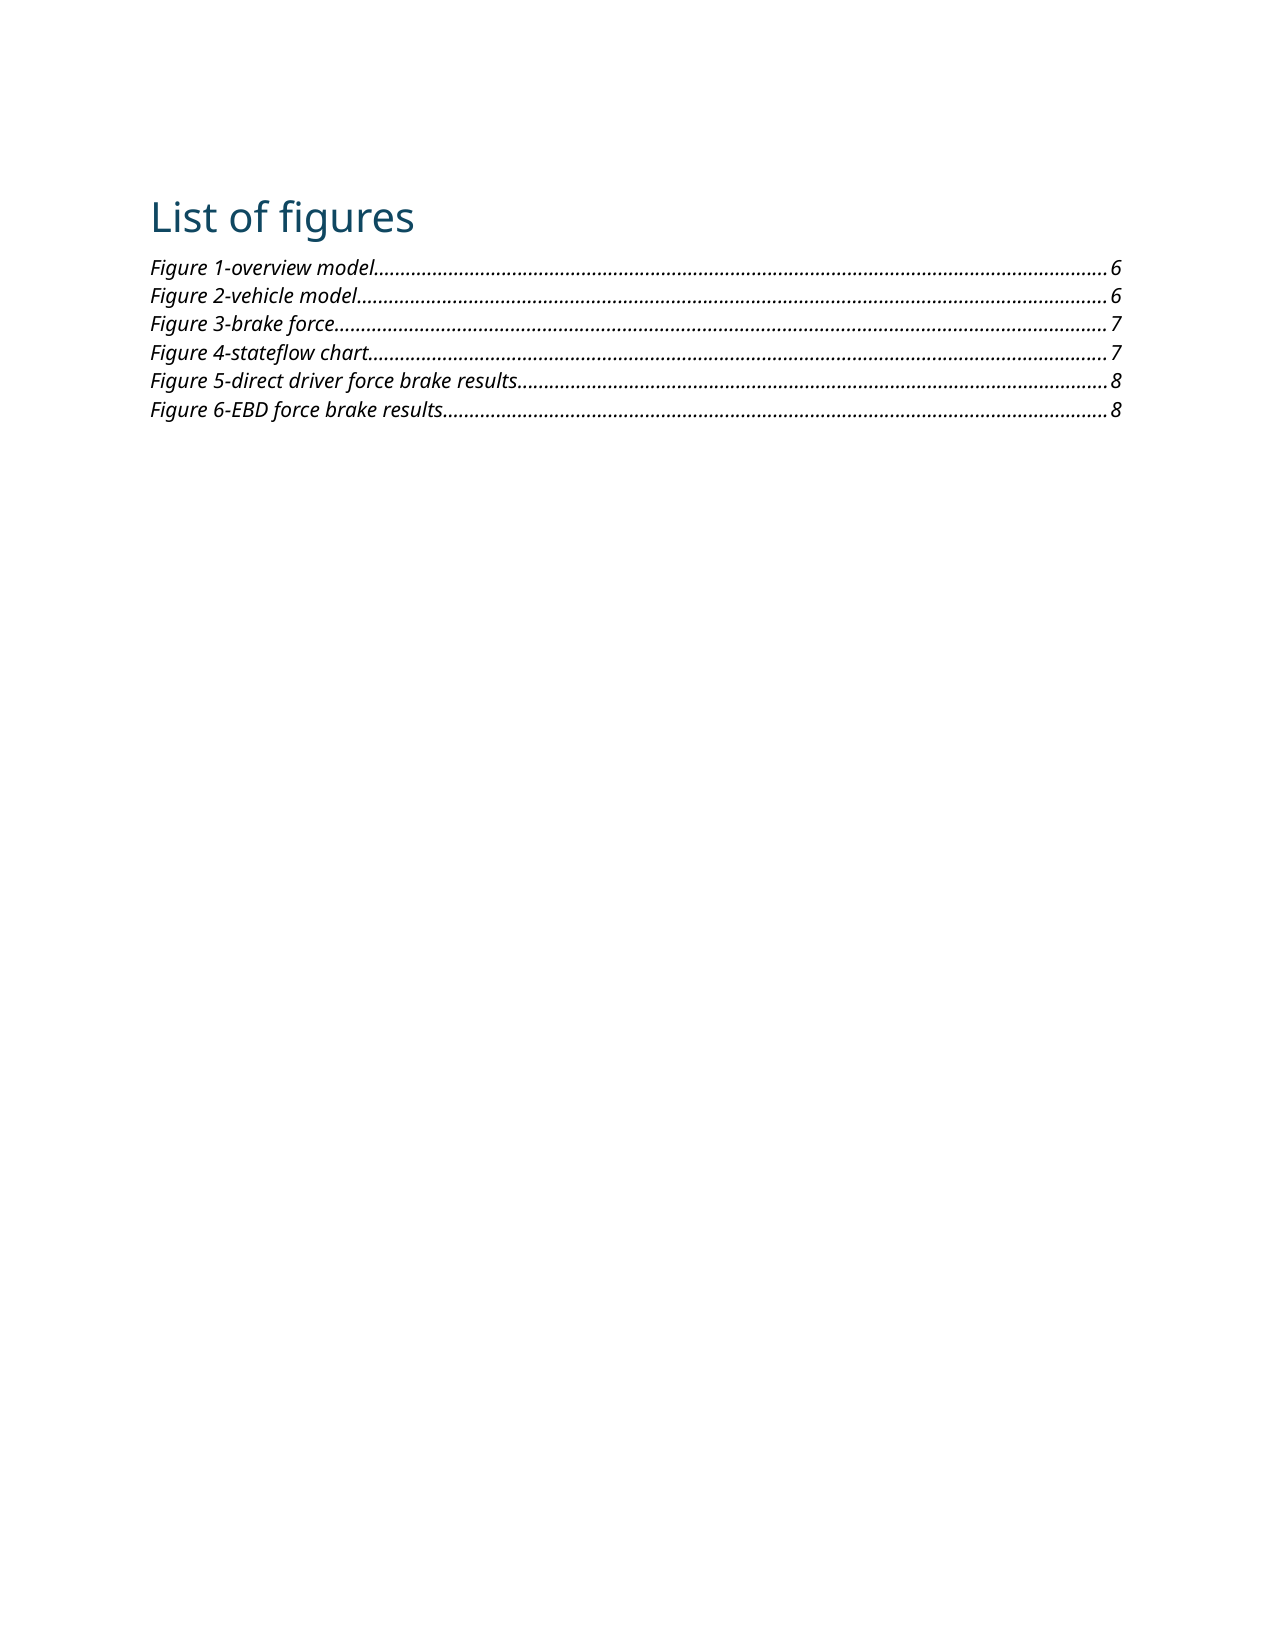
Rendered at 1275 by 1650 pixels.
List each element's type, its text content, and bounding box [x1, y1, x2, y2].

text Figure 2-vehicle model 6 [150, 281, 1125, 309]
text Figure 6-EBD force brake results 8 [150, 395, 1125, 423]
text Figure 4-stateflow chart 7 [150, 338, 1125, 366]
text Figure 3-brake force 7 [150, 309, 1125, 338]
subtitle List of figures [150, 187, 1125, 244]
text Figure 5-direct driver force brake results 8 [150, 366, 1125, 395]
text Figure 1-overview model 6 [150, 253, 1125, 281]
